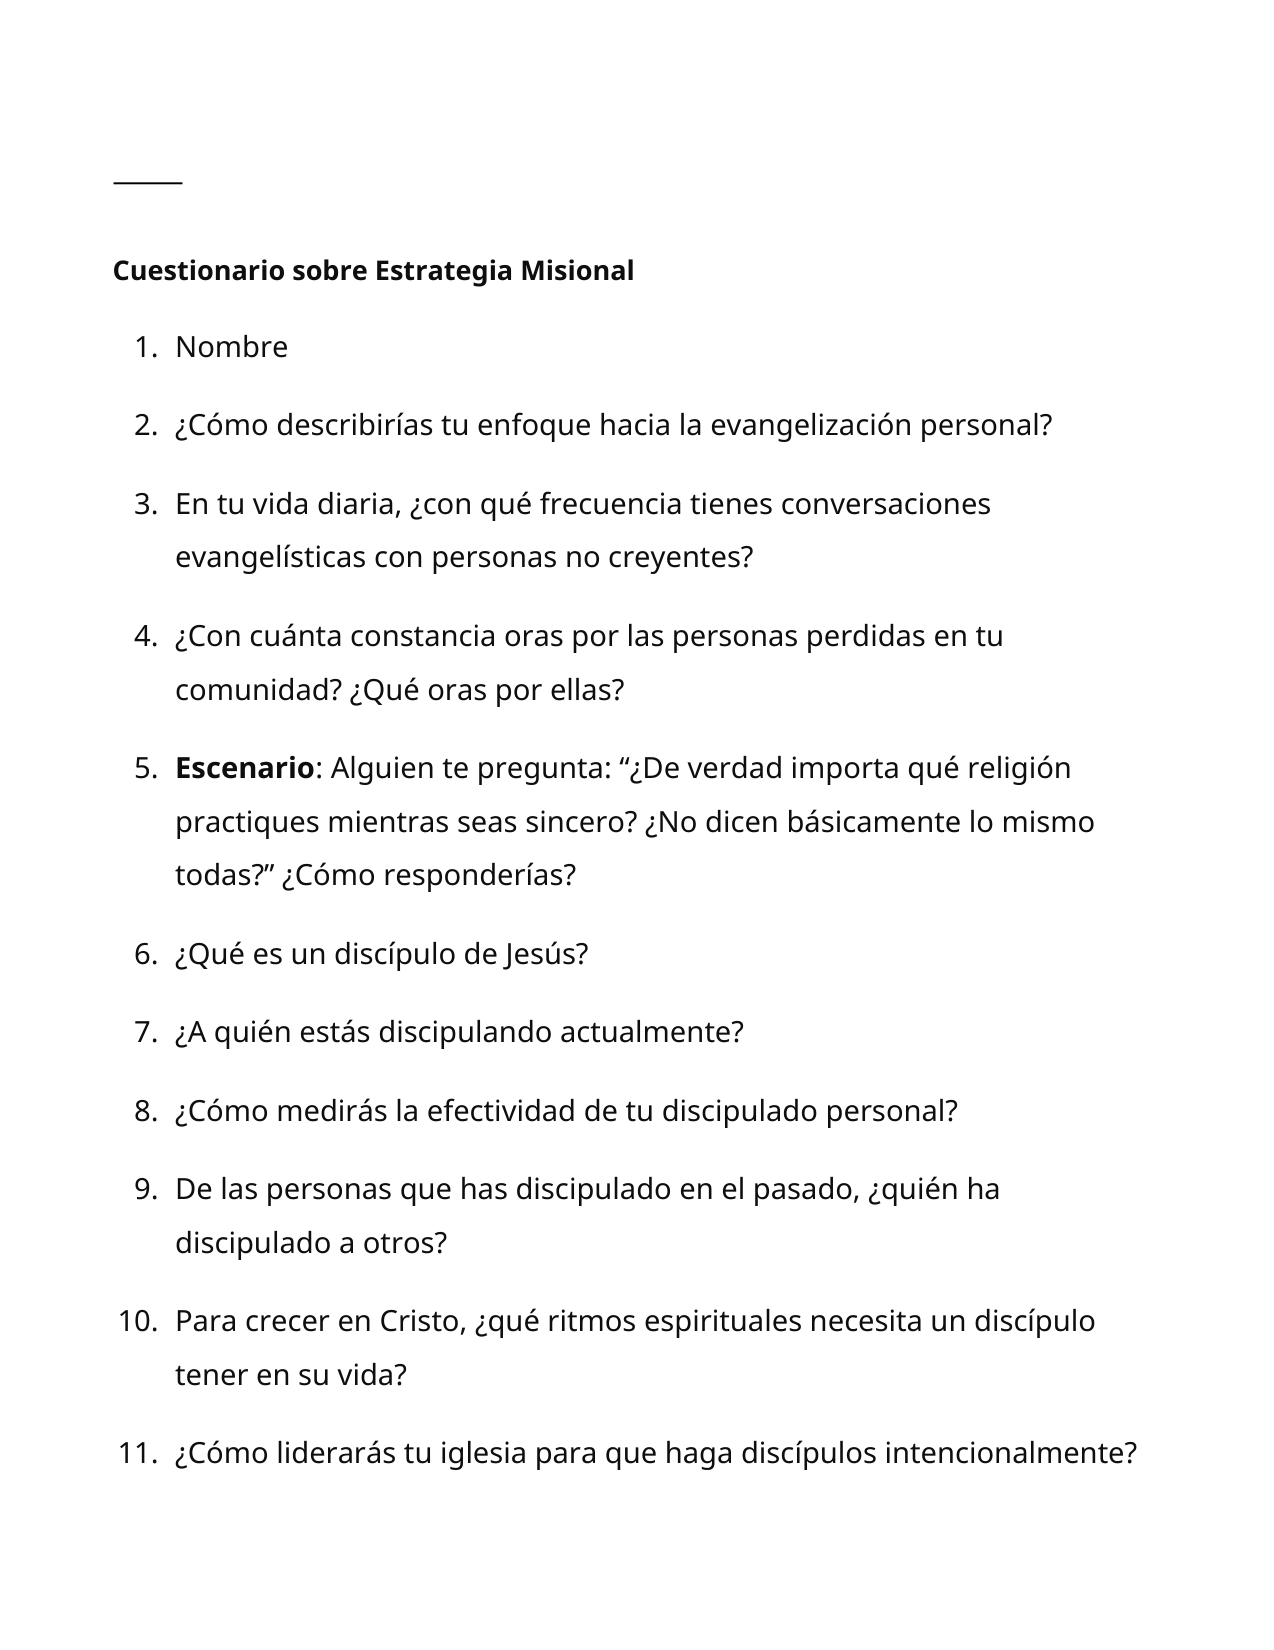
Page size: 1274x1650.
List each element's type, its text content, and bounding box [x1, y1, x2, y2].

text 8. ¿Cómo medirás la efectividad de tu discipulado personal? [112, 1090, 1161, 1130]
text 3. En tu vida diaria, ¿con qué frecuencia tienes conversaciones evangelísticas con personas no creyentes? [112, 483, 1161, 576]
text 1. Nombre [112, 326, 1161, 366]
text Cuestionario sobre Estrategia Misional [112, 251, 1161, 288]
text 9. De las personas que has discipulado en el pasado, ¿quién ha discipulado a otros? [112, 1168, 1161, 1262]
text 7. ¿A quién estás discipulando actualmente? [112, 1011, 1161, 1051]
text 10. Para crecer en Cristo, ¿qué ritmos espirituales necesita un discípulo tener en su vida? [112, 1301, 1161, 1394]
text 4. ¿Con cuánta constancia oras por las personas perdidas en tu comunidad? ¿Qué oras por ellas? [112, 615, 1161, 708]
text 2. ¿Cómo describirías tu enfoque hacia la evangelización personal? [112, 404, 1161, 444]
text ⸻ [112, 164, 1161, 198]
text 5. Escenario: Alguien te pregunta: “¿De verdad importa qué religión practiques mientras seas sincero? ¿No dicen básicamente lo mismo todas?” ¿Cómo responderías? [112, 747, 1161, 894]
text 11. ¿Cómo liderarás tu iglesia para que haga discípulos intencionalmente? [112, 1433, 1161, 1472]
text 6. ¿Qué es un discípulo de Jesús? [112, 933, 1161, 973]
